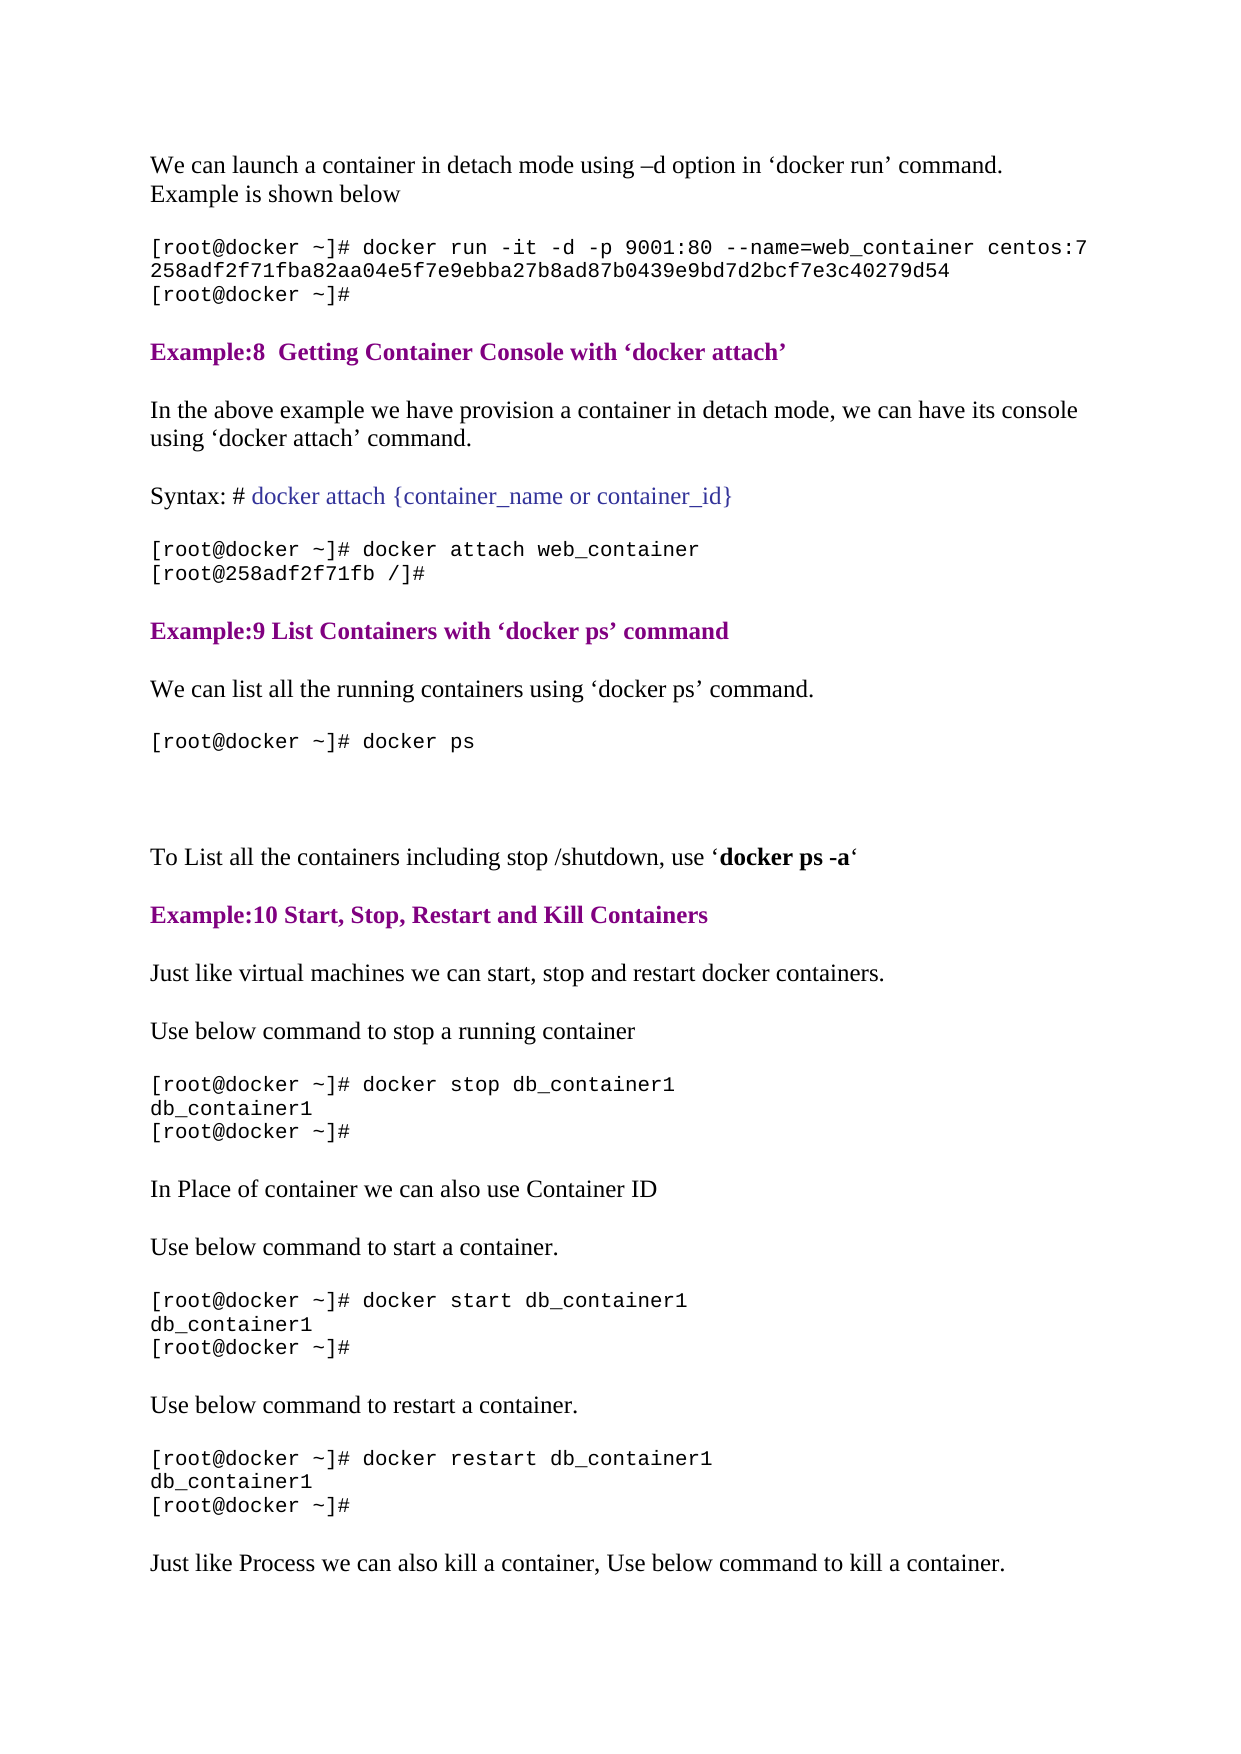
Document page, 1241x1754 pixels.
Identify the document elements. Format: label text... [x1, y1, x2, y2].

text We can list all the running containers using ‘docker ps’ command. [150, 674, 1090, 702]
text db_container1 [150, 1472, 1090, 1495]
text db_container1 [150, 1313, 1090, 1337]
text Just like virtual machines we can start, stop and restart docker containers. [150, 958, 1090, 987]
text [root@docker ~]# docker ps [150, 732, 1090, 755]
text db_container1 [150, 1098, 1090, 1121]
text Use below command to restart a container. [150, 1390, 1090, 1419]
text 258adf2f71fba82aa04e5f7e9ebba27b8ad87b0439e9bd7d2bcf7e3c40279d54 [150, 260, 1090, 284]
text [root@docker ~]# [150, 1495, 1090, 1519]
text [root@docker ~]# docker attach web_container [150, 539, 1090, 563]
text We can launch a container in detach mode using –d option in ‘docker run’ command. Example is shown below [150, 150, 1090, 207]
text Just like Process we can also kill a container, Use below command to kill a container. [150, 1548, 1090, 1577]
text Example:9 List Containers with ‘docker ps’ command [150, 616, 1090, 644]
text Example:10 Start, Stop, Restart and Kill Containers [150, 900, 1090, 929]
text [root@docker ~]# [150, 1121, 1090, 1145]
text [root@docker ~]# [150, 284, 1090, 308]
text In Place of container we can also use Container ID [150, 1174, 1090, 1203]
text [root@docker ~]# docker start db_container1 [150, 1290, 1090, 1313]
text To List all the containers including stop /shutdown, use ‘docker ps -a‘ [150, 842, 1090, 871]
text Use below command to stop a running container [150, 1016, 1090, 1045]
text Use below command to start a container. [150, 1232, 1090, 1261]
text [root@docker ~]# docker run -it -d -p 9001:80 --name=web_container centos:7 [150, 237, 1090, 260]
text [root@docker ~]# docker stop db_container1 [150, 1074, 1090, 1098]
text Syntax: # docker attach {container_name or container_id} [150, 481, 1090, 510]
text [root@docker ~]# [150, 1337, 1090, 1361]
text In the above example we have provision a container in detach mode, we can have its console using ‘docker attach’ command. [150, 395, 1090, 452]
text [root@258adf2f71fb /]# [150, 563, 1090, 587]
text [root@docker ~]# docker restart db_container1 [150, 1448, 1090, 1472]
text Example:8 Getting Container Console with ‘docker attach’ [150, 337, 1090, 366]
